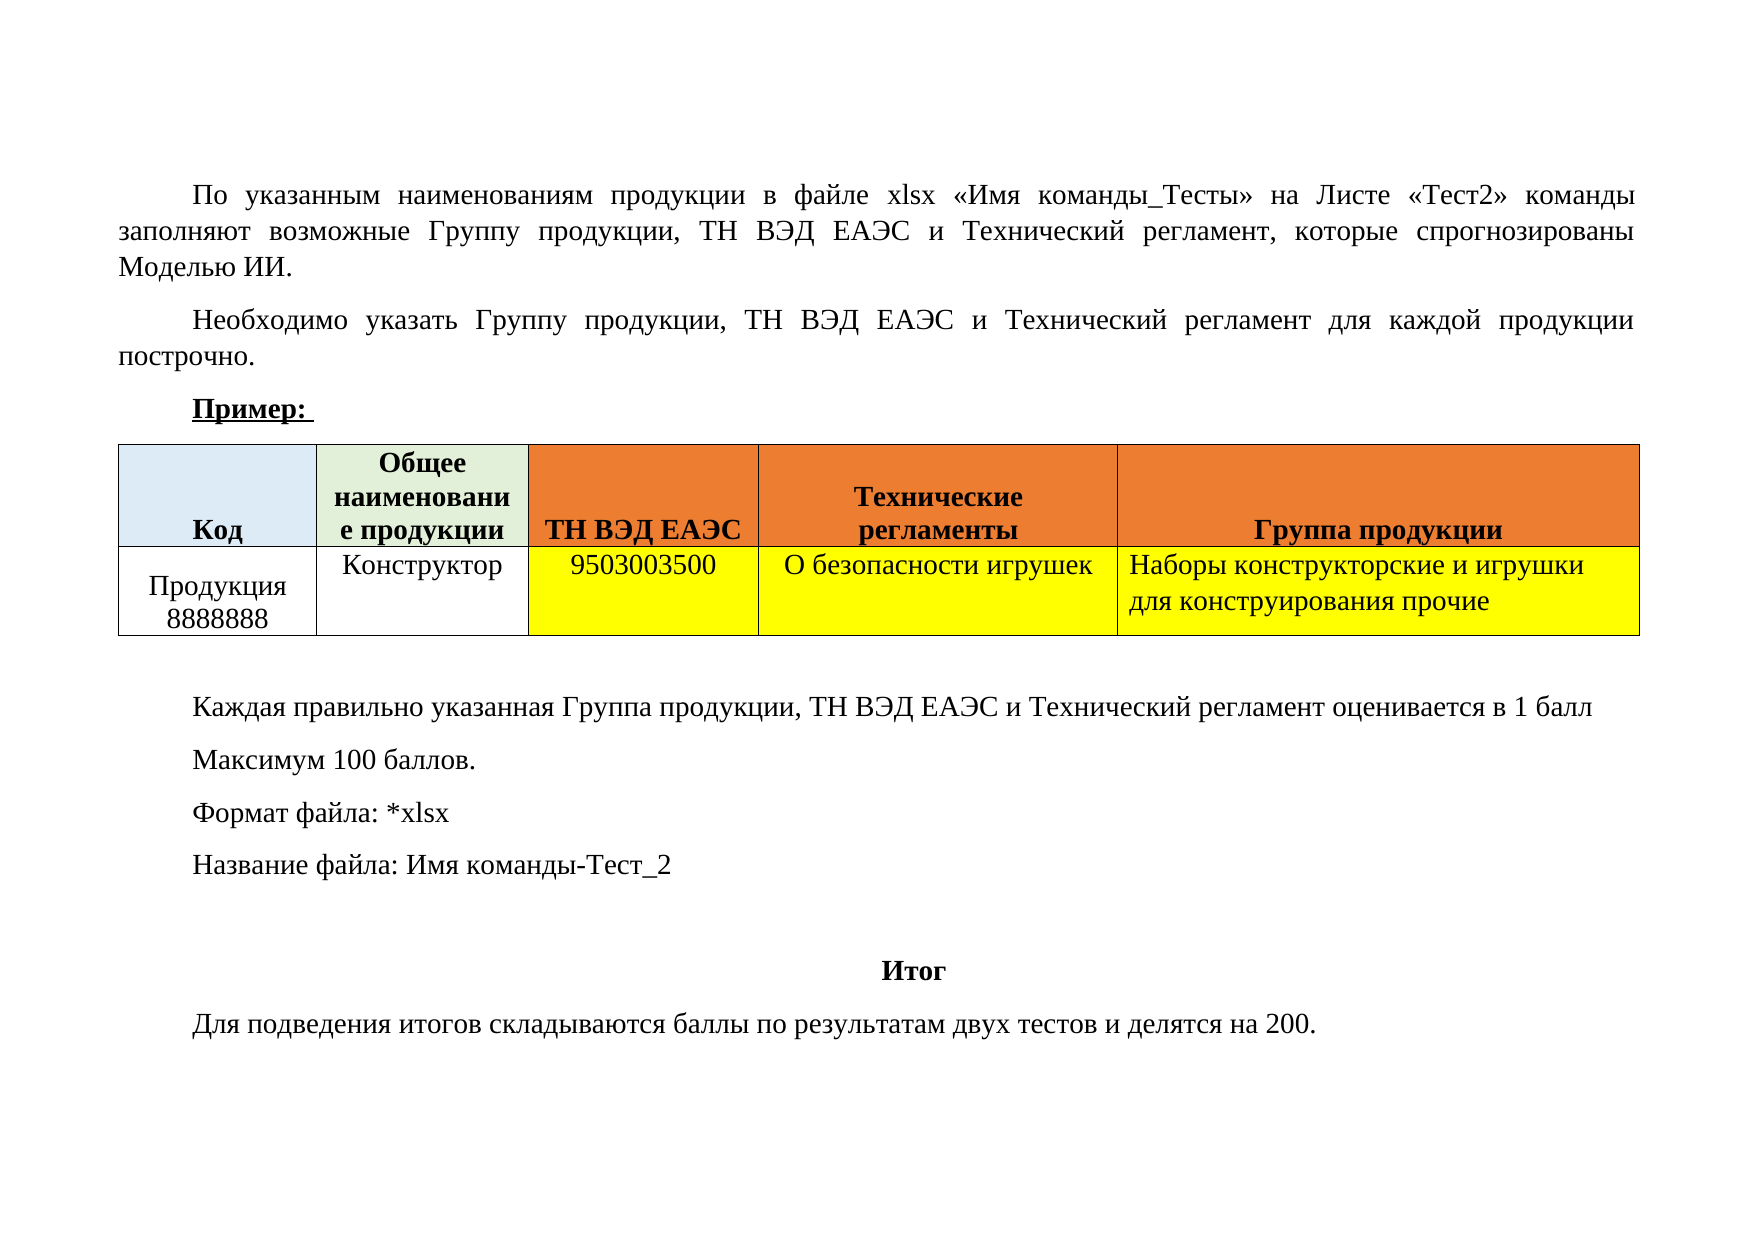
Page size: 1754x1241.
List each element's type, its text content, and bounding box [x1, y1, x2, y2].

table_cell Наборы конструкторские и игрушки для конструирования прочие [1118, 547, 1639, 635]
text Название файла: Имя команды-Тест_2 [118, 847, 1636, 881]
table_header Общее наименование продукции [317, 445, 528, 546]
text Формат файла: *xlsx [118, 795, 1636, 828]
text Необходимо указать Группу продукции, ТН ВЭД ЕАЭС и Технический регламент для каждой продукции построчно. [118, 302, 1636, 372]
table_header Технические регламенты [759, 445, 1117, 546]
table_header Группа продукции [1118, 445, 1639, 546]
text По указанным наименованиям продукции в файле xlsx «Имя команды_Тесты» на Листе «Тест2» команды заполняют возможные Группу продукции, ТН ВЭД ЕАЭС и Технический регламент, которые спрогнозированы Моделью ИИ. [118, 177, 1636, 283]
table_cell Продукция 8888888 [119, 547, 316, 635]
text Каждая правильно указанная Группа продукции, ТН ВЭД ЕАЭС и Технический регламент оценивается в 1 балл [118, 689, 1636, 723]
text Итог [118, 953, 1636, 987]
text Пример: [118, 391, 1636, 425]
table_cell О безопасности игрушек [759, 547, 1117, 635]
table_header Код [119, 445, 316, 546]
table_header ТН ВЭД ЕАЭС [529, 445, 758, 546]
table_cell Конструктор [317, 547, 528, 635]
text Для подведения итогов складываются баллы по результатам двух тестов и делятся на 200. [118, 1006, 1636, 1039]
text Максимум 100 баллов. [118, 742, 1636, 775]
table_cell 9503003500 [529, 547, 758, 635]
